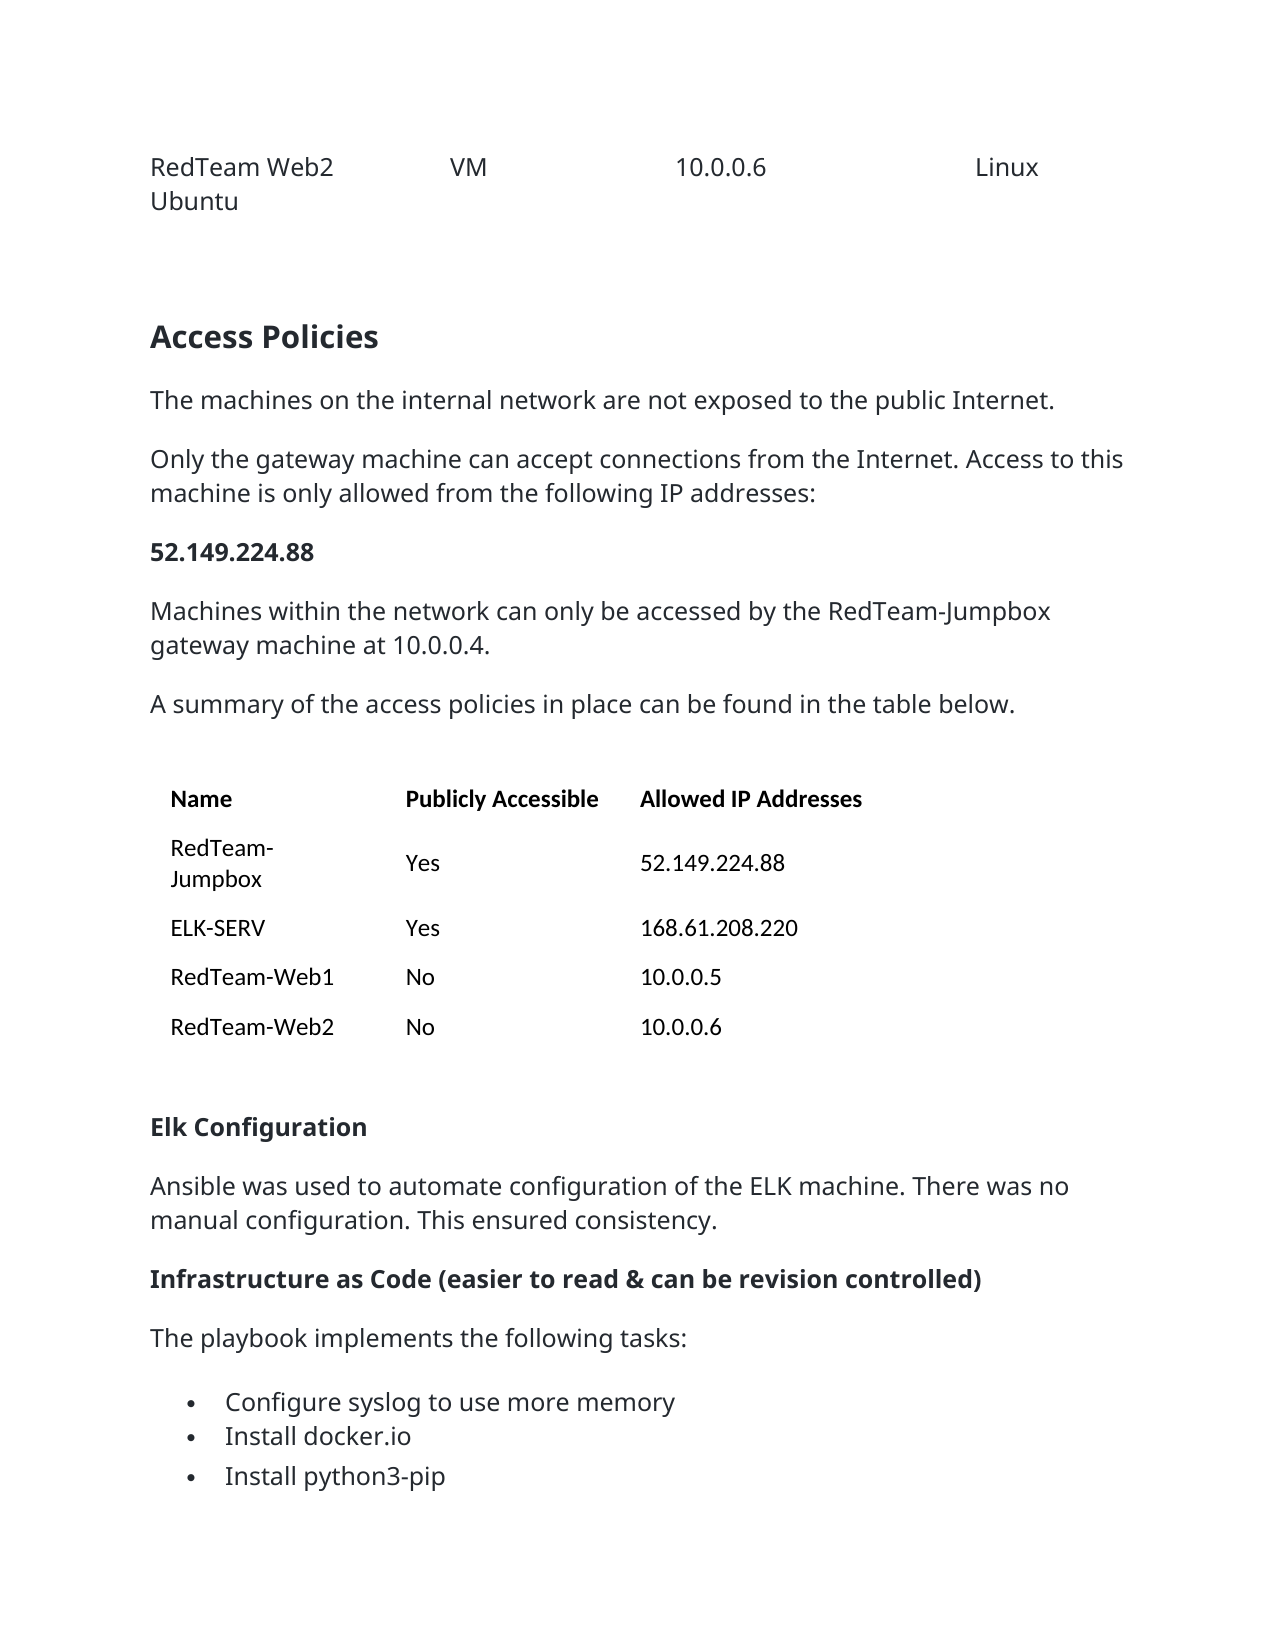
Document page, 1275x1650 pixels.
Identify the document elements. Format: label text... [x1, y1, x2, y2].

text Infrastructure as Code (easier to read & can be revision controlled) [150, 1262, 1125, 1296]
table_cell Yes [385, 823, 619, 903]
table_cell RedTeam-Jumpbox [150, 823, 385, 903]
table_cell 168.61.208.220 [620, 903, 883, 952]
text The machines on the internal network are not exposed to the public Internet. [150, 382, 1125, 416]
table_header Publicly Accessible [385, 774, 619, 823]
table_cell ELK-SERV [150, 903, 385, 952]
table_cell 10.0.0.6 [620, 1001, 883, 1051]
text Elk Configuration [150, 1110, 1125, 1144]
text RedTeam Web2 VM 10.0.0.6 Linux Ubuntu [150, 150, 1125, 218]
text Only the gateway machine can accept connections from the Internet. Access to this machine is only allowed from the following IP addresses: [150, 441, 1125, 509]
table_cell 52.149.224.88 [620, 823, 883, 903]
list Install docker.io [187, 1418, 1125, 1452]
text A summary of the access policies in place can be found in the table below. [150, 687, 1125, 721]
subtitle Access Policies [150, 315, 1125, 357]
text Ansible was used to automate configuration of the ELK machine. There was no manual configuration. This ensured consistency. [150, 1169, 1125, 1237]
table_cell RedTeam-Web2 [150, 1001, 385, 1051]
table_cell RedTeam-Web1 [150, 952, 385, 1001]
table_header Allowed IP Addresses [620, 774, 883, 823]
list Install python3-pip [187, 1458, 1125, 1493]
table_cell Yes [385, 903, 619, 952]
list Configure syslog to use more memory [187, 1384, 1125, 1418]
table_cell No [385, 1001, 619, 1051]
table_cell No [385, 952, 619, 1001]
text 52.149.224.88 [150, 534, 1125, 568]
text The playbook implements the following tasks: [150, 1321, 1125, 1355]
text Machines within the network can only be accessed by the RedTeam-Jumpbox gateway machine at 10.0.0.4. [150, 593, 1125, 662]
table_header Name [150, 774, 385, 823]
table_cell 10.0.0.5 [620, 952, 883, 1001]
